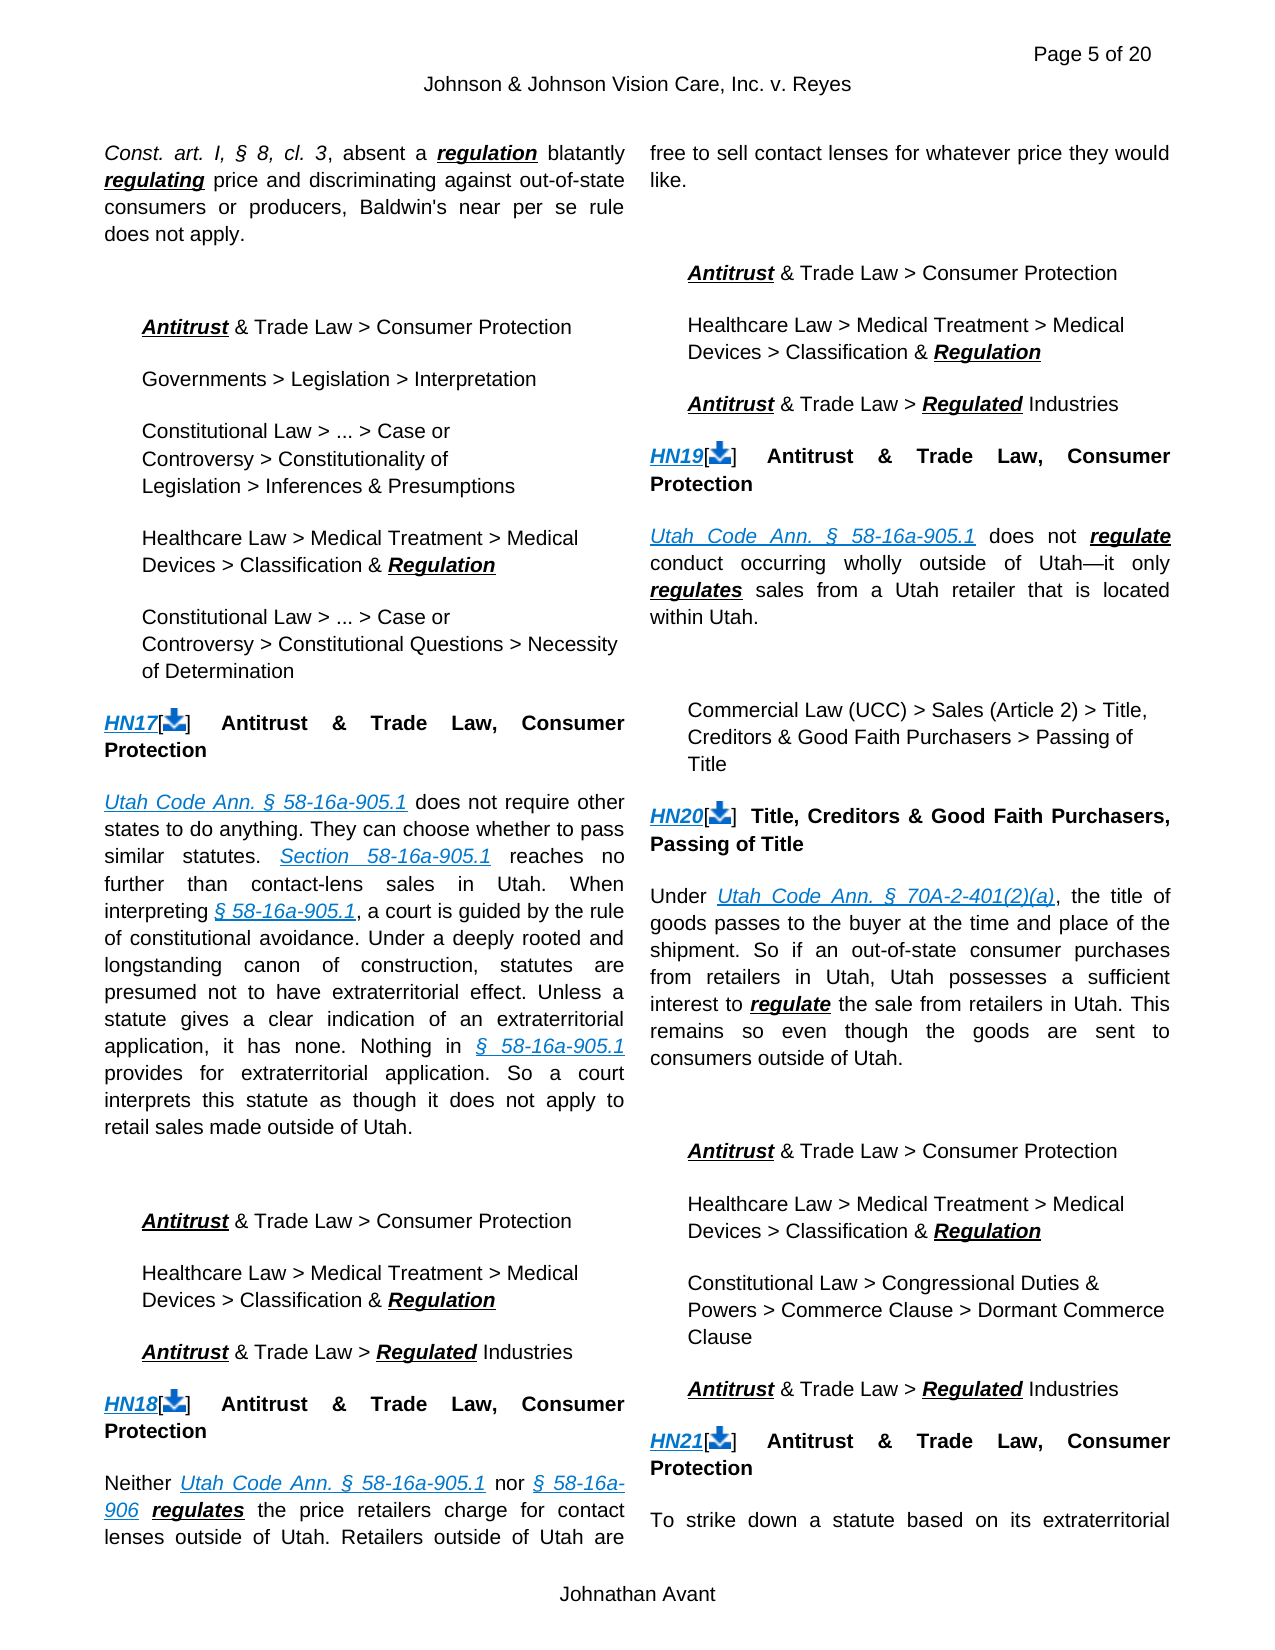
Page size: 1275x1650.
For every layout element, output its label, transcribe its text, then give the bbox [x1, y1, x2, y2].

picture [709, 1426, 731, 1449]
picture [709, 801, 731, 824]
text Governments > Legislation > Interpretation [142, 364, 625, 391]
text Utah Code Ann. § 58-16a-905.1 does not regulate conduct occurring wholly outside of Utah—it only regulates sales from a Utah retailer that is located within Utah. [650, 520, 1171, 629]
text HN21[] Antitrust & Trade Law, Consumer Protection [650, 1426, 1171, 1480]
text Under Utah Code Ann. § 70A-2-401(2)(a), the title of goods passes to the buyer at the time and place of the shipment. So if an out-of-state consumer purchases from retailers in Utah, Utah possesses a sufficient interest to regulate the sale from retailers in Utah. This remains so even though the goods are sent to consumers outside of Utah. [650, 880, 1171, 1070]
text HN17[] Antitrust & Trade Law, Consumer Protection [104, 708, 625, 762]
text Healthcare Law > Medical Treatment > Medical Devices > Classification & Regulation [142, 522, 625, 577]
text Antitrust & Trade Law > Regulated Industries [142, 1337, 625, 1364]
text Antitrust & Trade Law > Consumer Protection [687, 258, 1171, 285]
text HN19[] Antitrust & Trade Law, Consumer Protection [650, 441, 1171, 495]
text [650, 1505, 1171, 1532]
text Antitrust & Trade Law > Consumer Protection [142, 312, 625, 339]
text Healthcare Law > Medical Treatment > Medical Devices > Classification & Regulation [142, 1257, 625, 1312]
text Antitrust & Trade Law > Consumer Protection [687, 1136, 1171, 1163]
text HN18[] Antitrust & Trade Law, Consumer Protection [104, 1389, 625, 1443]
picture [709, 441, 731, 464]
text Healthcare Law > Medical Treatment > Medical Devices > Classification & Regulation [687, 310, 1171, 364]
text Utah Code Ann. § 58-16a-905.1 does not require other states to do anything. They can choose whether to pass similar statutes. Section 58-16a-905.1 reaches no further than contact-lens sales in Utah. When interpreting § 58-16a-905.1, a court is guided by the rule of constitutional avoidance. Under a deeply rooted and longstanding canon of construction, statutes are presumed not to have extraterritorial effect. Unless a statute gives a clear indication of an extraterritorial application, it has none. Nothing in § 58-16a-905.1 provides for extraterritorial application. So a court interprets this statute as though it does not apply to retail sales made outside of Utah. [104, 787, 625, 1139]
picture [163, 708, 186, 731]
text Healthcare Law > Medical Treatment > Medical Devices > Classification & Regulation [687, 1188, 1171, 1242]
text Antitrust & Trade Law > Regulated Industries [687, 1374, 1171, 1401]
text Commercial Law (UCC) > Sales (Article 2) > Title, Creditors & Good Faith Purchasers > Passing of Title [687, 695, 1171, 776]
text Neither Utah Code Ann. § 58-16a-905.1 nor § 58-16a-906 regulates the price retailers charge for contact lenses outside of Utah. Retailers outside of Utah are free to sell contact lenses for whatever price they would like. [104, 1468, 625, 1549]
text Constitutional Law > Congressional Duties & Powers > Commerce Clause > Dormant Commerce Clause [687, 1267, 1171, 1349]
text Constitutional Law > ... > Case or Controversy > Constitutionality of Legislation > Inferences & Presumptions [142, 416, 625, 497]
picture [163, 1389, 186, 1412]
text Antitrust & Trade Law > Regulated Industries [687, 389, 1171, 416]
text Antitrust & Trade Law > Consumer Protection [142, 1205, 625, 1232]
text Constitutional Law > ... > Case or Controversy > Constitutional Questions > Necessity of Determination [142, 602, 625, 683]
text Neither Utah Code Ann. § 58-16a-905.1 nor § 58-16a-906 regulates the price retailers charge for contact lenses outside of Utah. Retailers outside of Utah are free to sell contact lenses for whatever price they would like. [650, 137, 1171, 192]
text HN20[] Title, Creditors & Good Faith Purchasers, Passing of Title [650, 801, 1171, 855]
